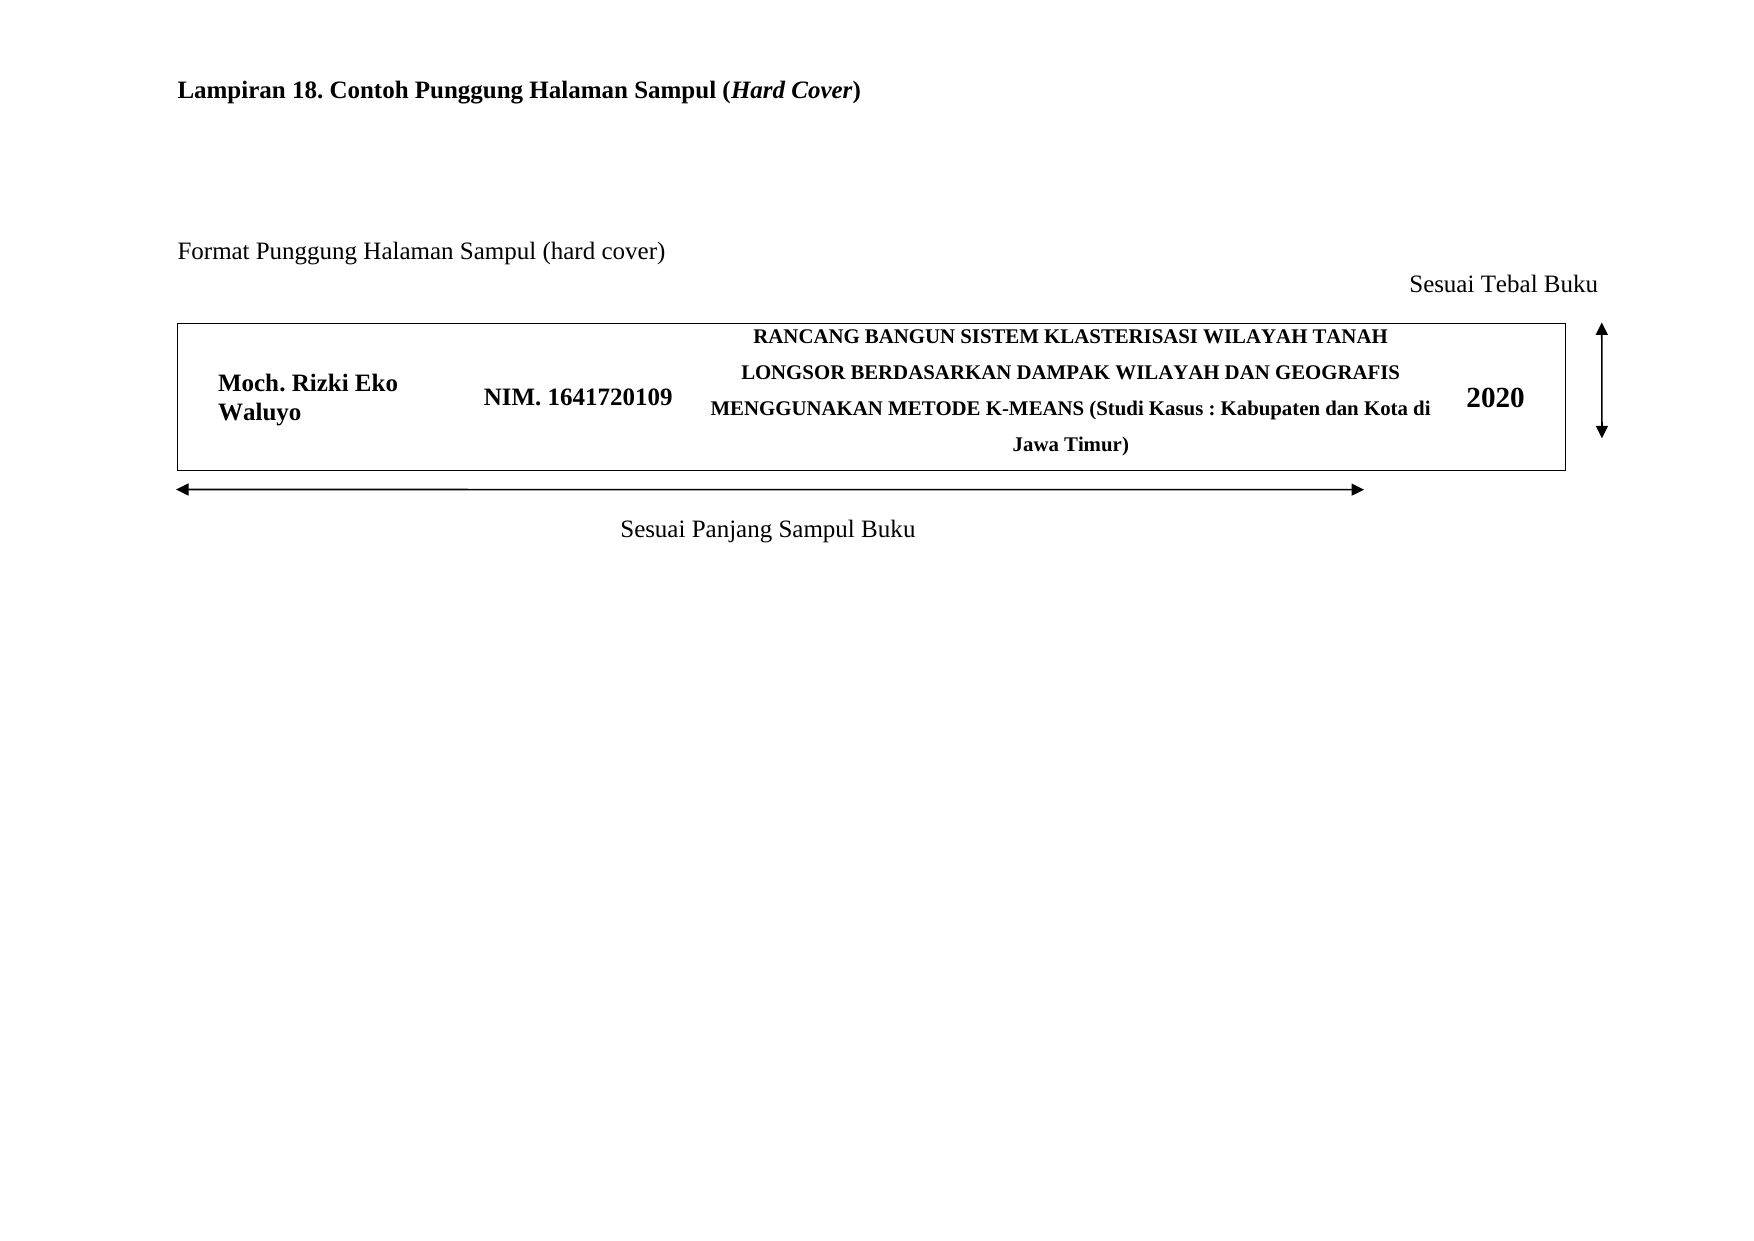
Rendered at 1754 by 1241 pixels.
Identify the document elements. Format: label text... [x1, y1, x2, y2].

table_header RANCANG BANGUN SISTEM KLASTERISASI WILAYAH TANAH LONGSOR BERDASARKAN DAMPAK WILAYAH DAN GEOGRAFIS MENGGUNAKAN METODE K-MEANS (Studi Kasus : Kabupaten dan Kota di Jawa Timur) [694, 324, 1447, 470]
table_header 2020 [1447, 324, 1536, 470]
table_header NIM. 1641720109 [473, 324, 694, 470]
table_header [178, 324, 207, 470]
table_header Moch. Rizki Eko Waluyo [207, 324, 472, 470]
table_header [1536, 324, 1565, 470]
subtitle Sesuai Panjang Sampul Buku [177, 514, 1358, 543]
text Format Punggung Halaman Sampul (hard cover) [177, 236, 1577, 265]
